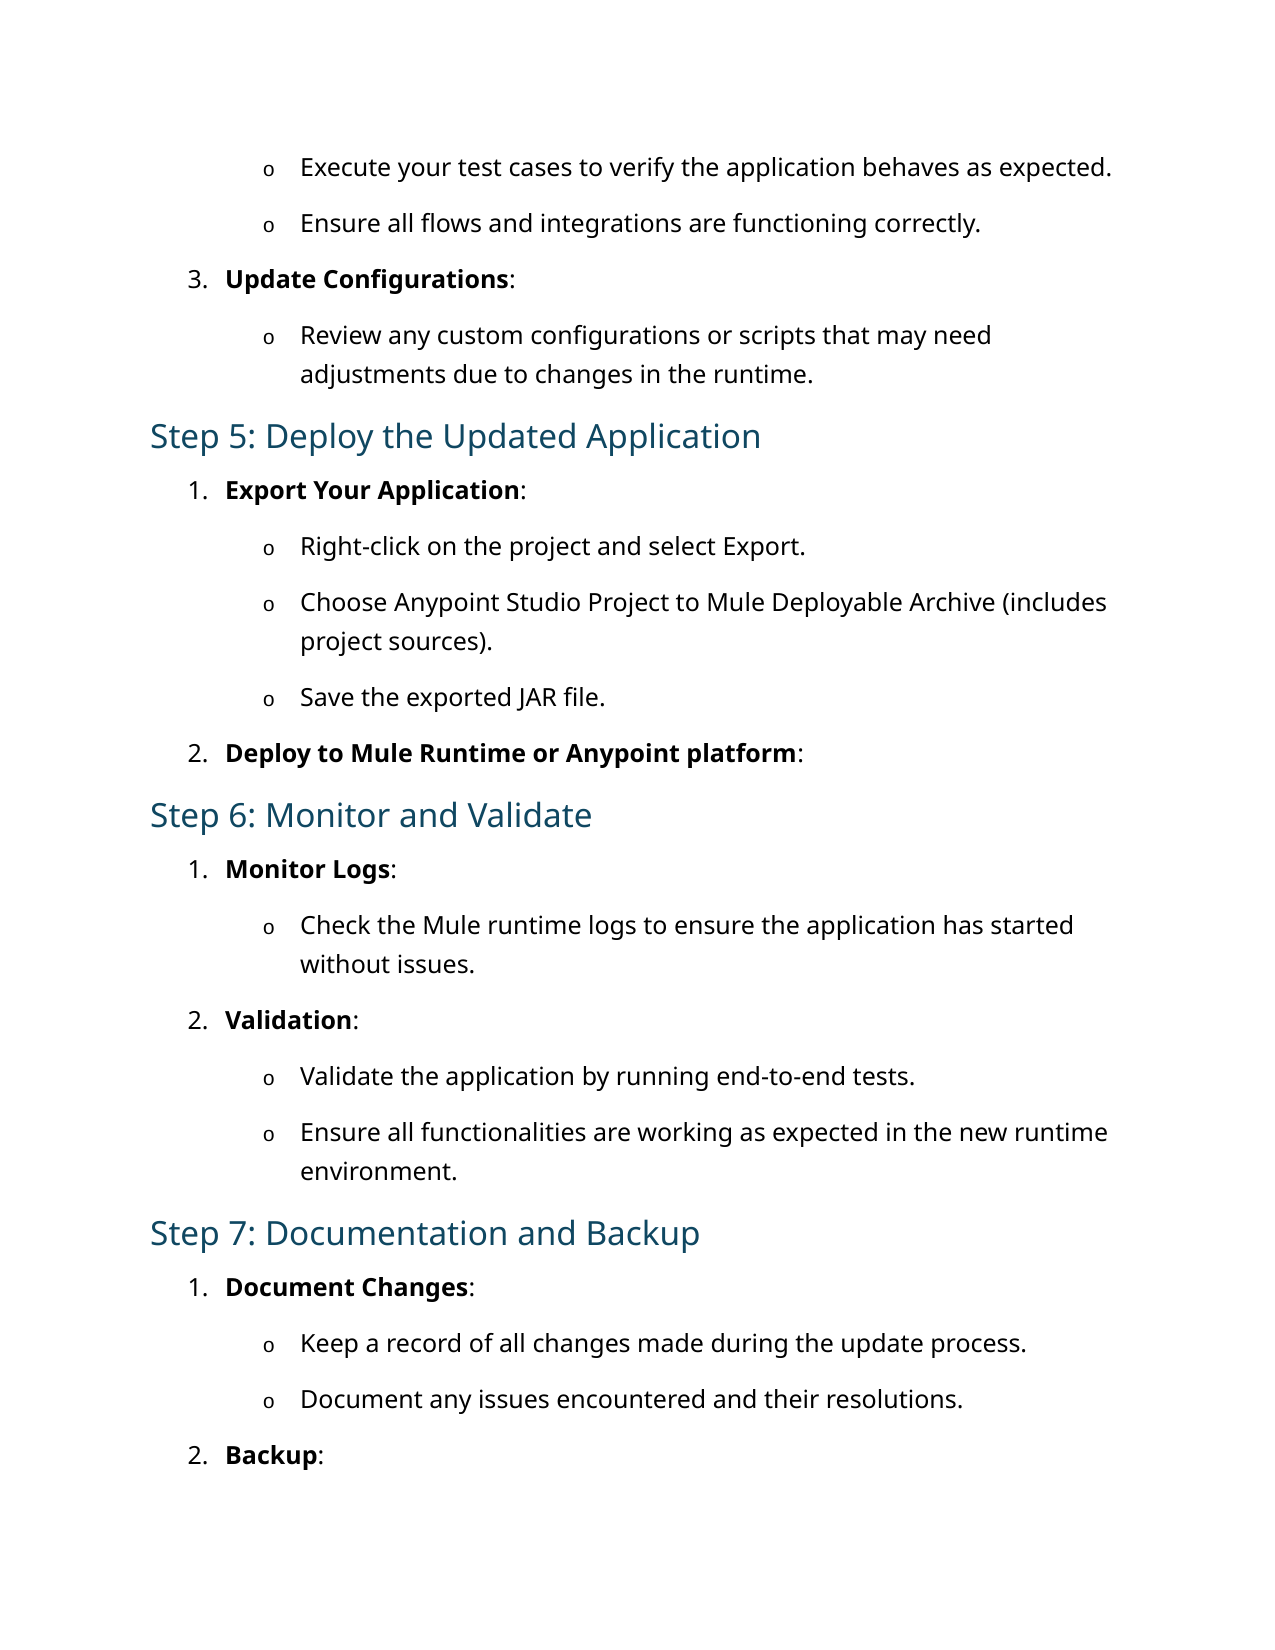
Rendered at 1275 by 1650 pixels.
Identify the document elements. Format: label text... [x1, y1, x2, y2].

list Review any custom configurations or scripts that may need adjustments due to changes in the runtime. [262, 317, 1125, 391]
list Document Changes: [187, 1270, 1125, 1304]
subtitle Step 7: Documentation and Backup [150, 1209, 1125, 1255]
list Right-click on the project and select Export. [262, 529, 1125, 563]
list Backup: [187, 1437, 1125, 1471]
list Ensure all flows and integrations are functioning correctly. [262, 206, 1125, 240]
list Validation: [187, 1003, 1125, 1037]
list Document any issues encountered and their resolutions. [262, 1382, 1125, 1416]
list Deploy to Mule Runtime or Anypoint platform: [187, 736, 1125, 769]
list Save the exported JAR file. [262, 680, 1125, 714]
list Keep a record of all changes made during the update process. [262, 1326, 1125, 1360]
list Ensure all functionalities are working as expected in the new runtime environment. [262, 1114, 1125, 1188]
list Execute your test cases to verify the application behaves as expected. [262, 150, 1125, 184]
subtitle Step 6: Monitor and Validate [150, 791, 1125, 837]
list Update Configurations: [187, 262, 1125, 296]
list Check the Mule runtime logs to ensure the application has started without issues. [262, 908, 1125, 981]
list Choose Anypoint Studio Project to Mule Deployable Archive (includes project sources). [262, 585, 1125, 658]
list Export Your Application: [187, 473, 1125, 507]
list Validate the application by running end-to-end tests. [262, 1058, 1125, 1093]
list Monitor Logs: [187, 852, 1125, 886]
subtitle Step 5: Deploy the Updated Application [150, 412, 1125, 458]
